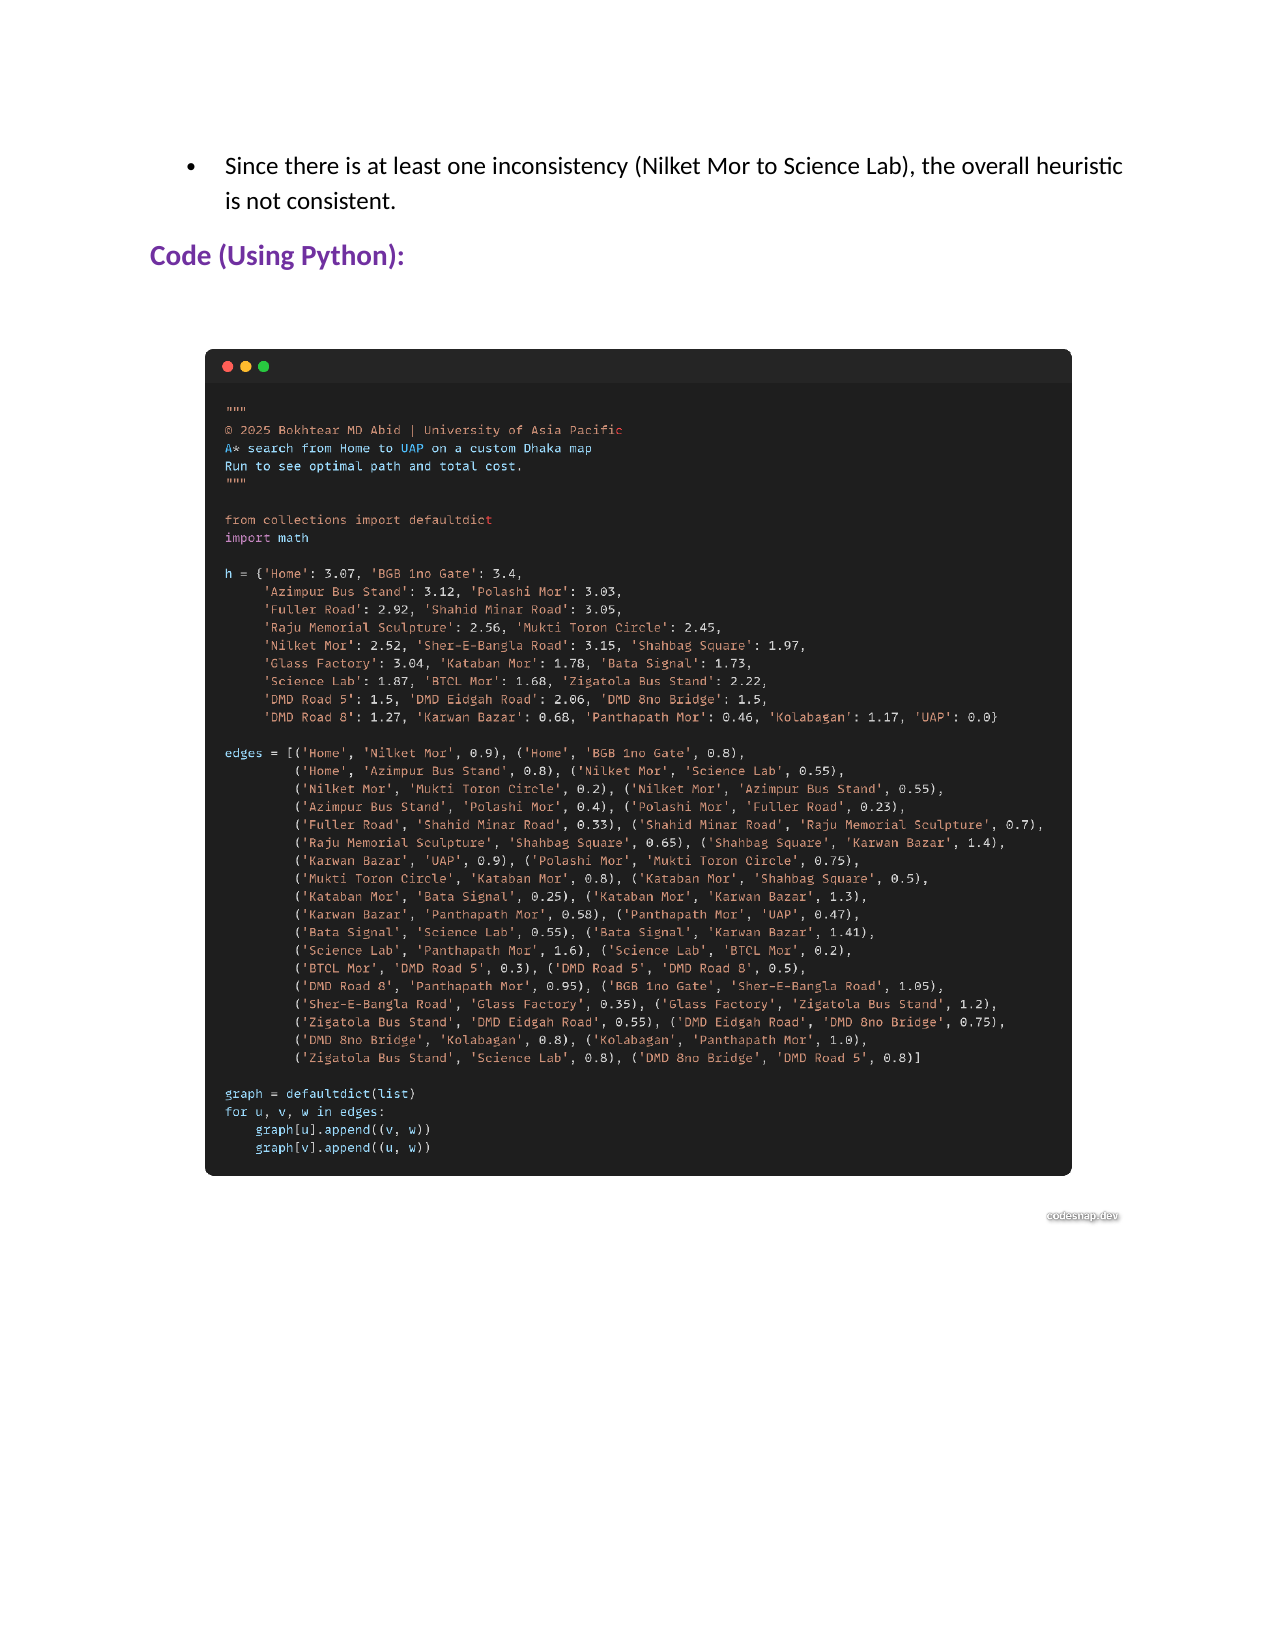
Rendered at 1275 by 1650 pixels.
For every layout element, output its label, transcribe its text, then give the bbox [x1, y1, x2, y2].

picture [150, 294, 1125, 1230]
list Since there is at least one inconsistency (Nilket Mor to Science Lab), the overall heuristic is not consistent. [187, 150, 1125, 216]
text Code (Using Python): [150, 237, 1125, 272]
